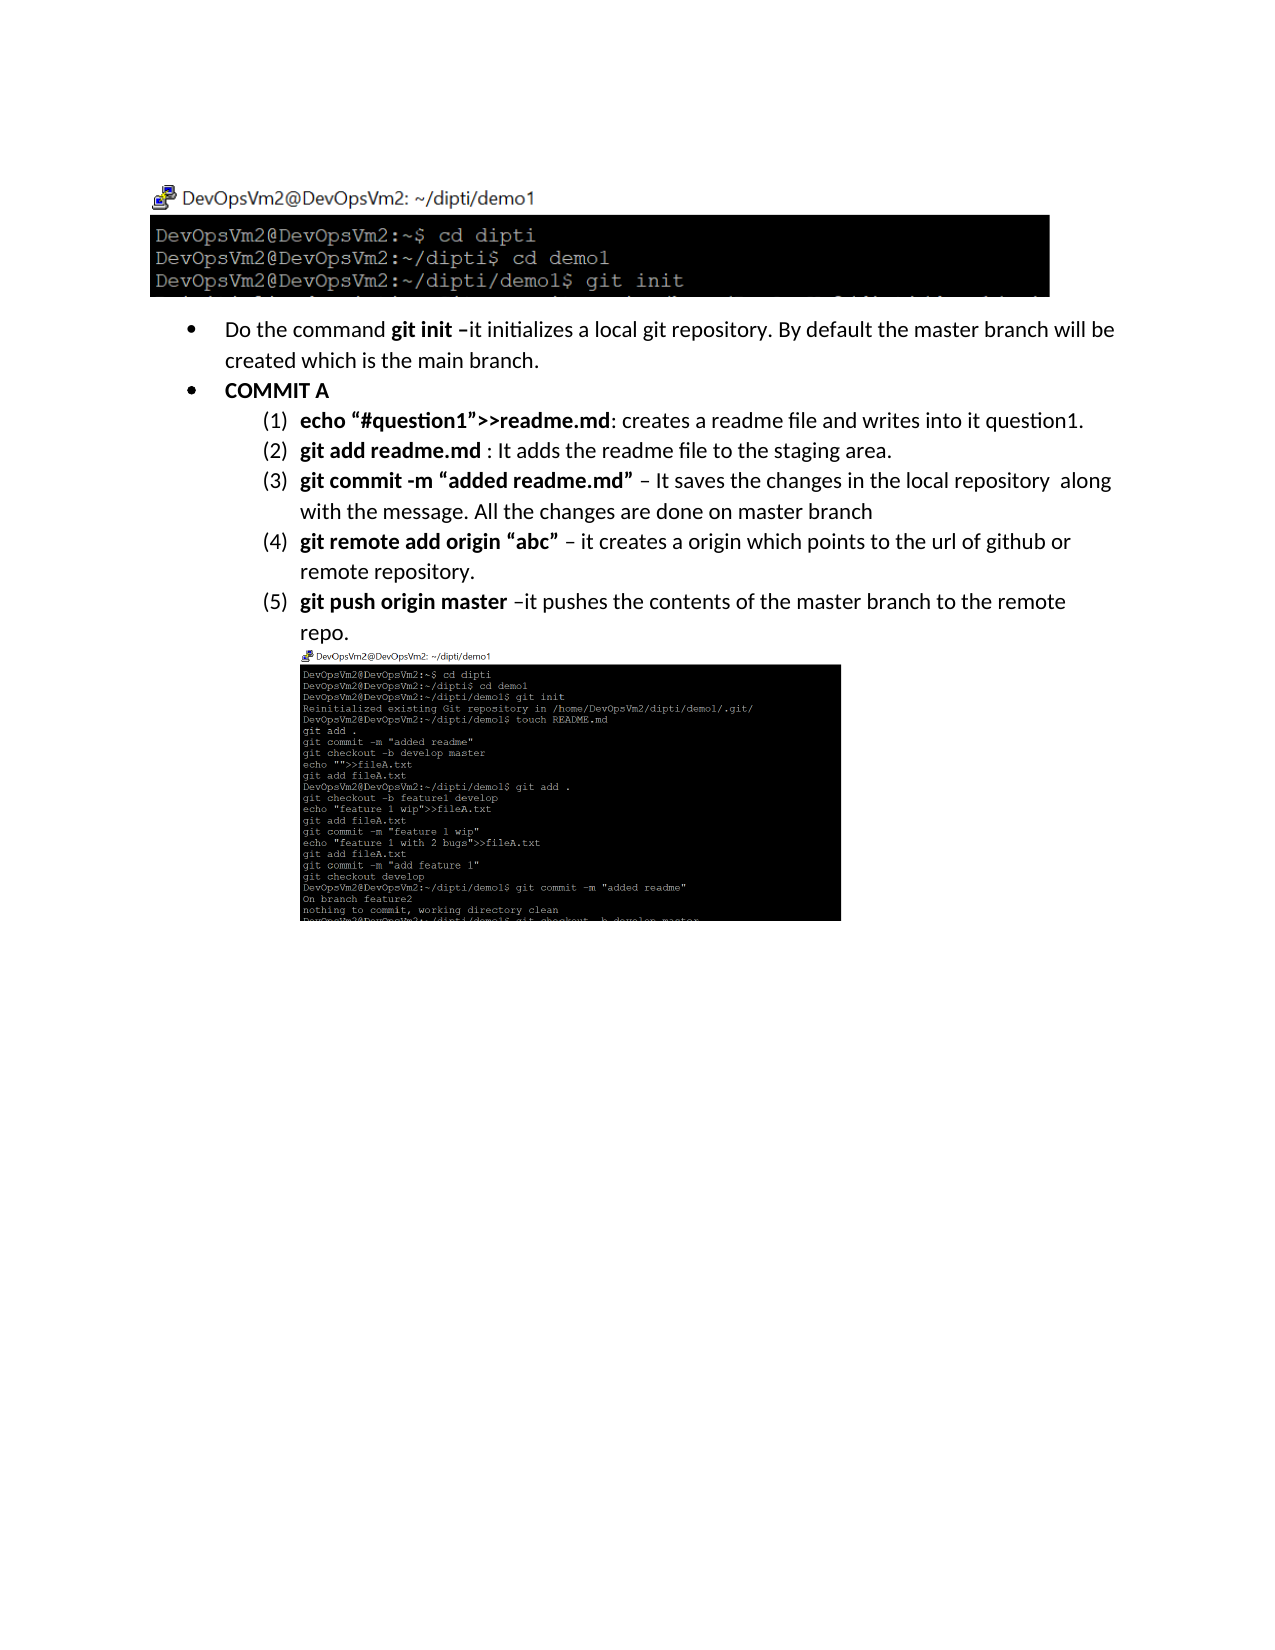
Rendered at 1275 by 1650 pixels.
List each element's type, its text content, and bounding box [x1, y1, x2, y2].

list echo “#question1”>>readme.md: creates a readme file and writes into it question1. [262, 406, 1125, 434]
list git remote add origin “abc” – it creates a origin which points to the url of github or remote repository. [262, 527, 1125, 585]
list Do the command git init –it initializes a local git repository. By default the master branch will be created which is the main branch. [187, 316, 1125, 374]
list git add readme.md : It adds the readme file to the staging area. [262, 436, 1125, 464]
list git push origin master –it pushes the contents of the master branch to the remote repo. [262, 587, 1125, 646]
picture [150, 180, 1050, 297]
list COMMIT A [187, 376, 1125, 404]
list git commit -m “added readme.md” – It saves the changes in the local repository along with the message. All the changes are done on master branch [262, 467, 1125, 525]
picture [300, 647, 842, 921]
